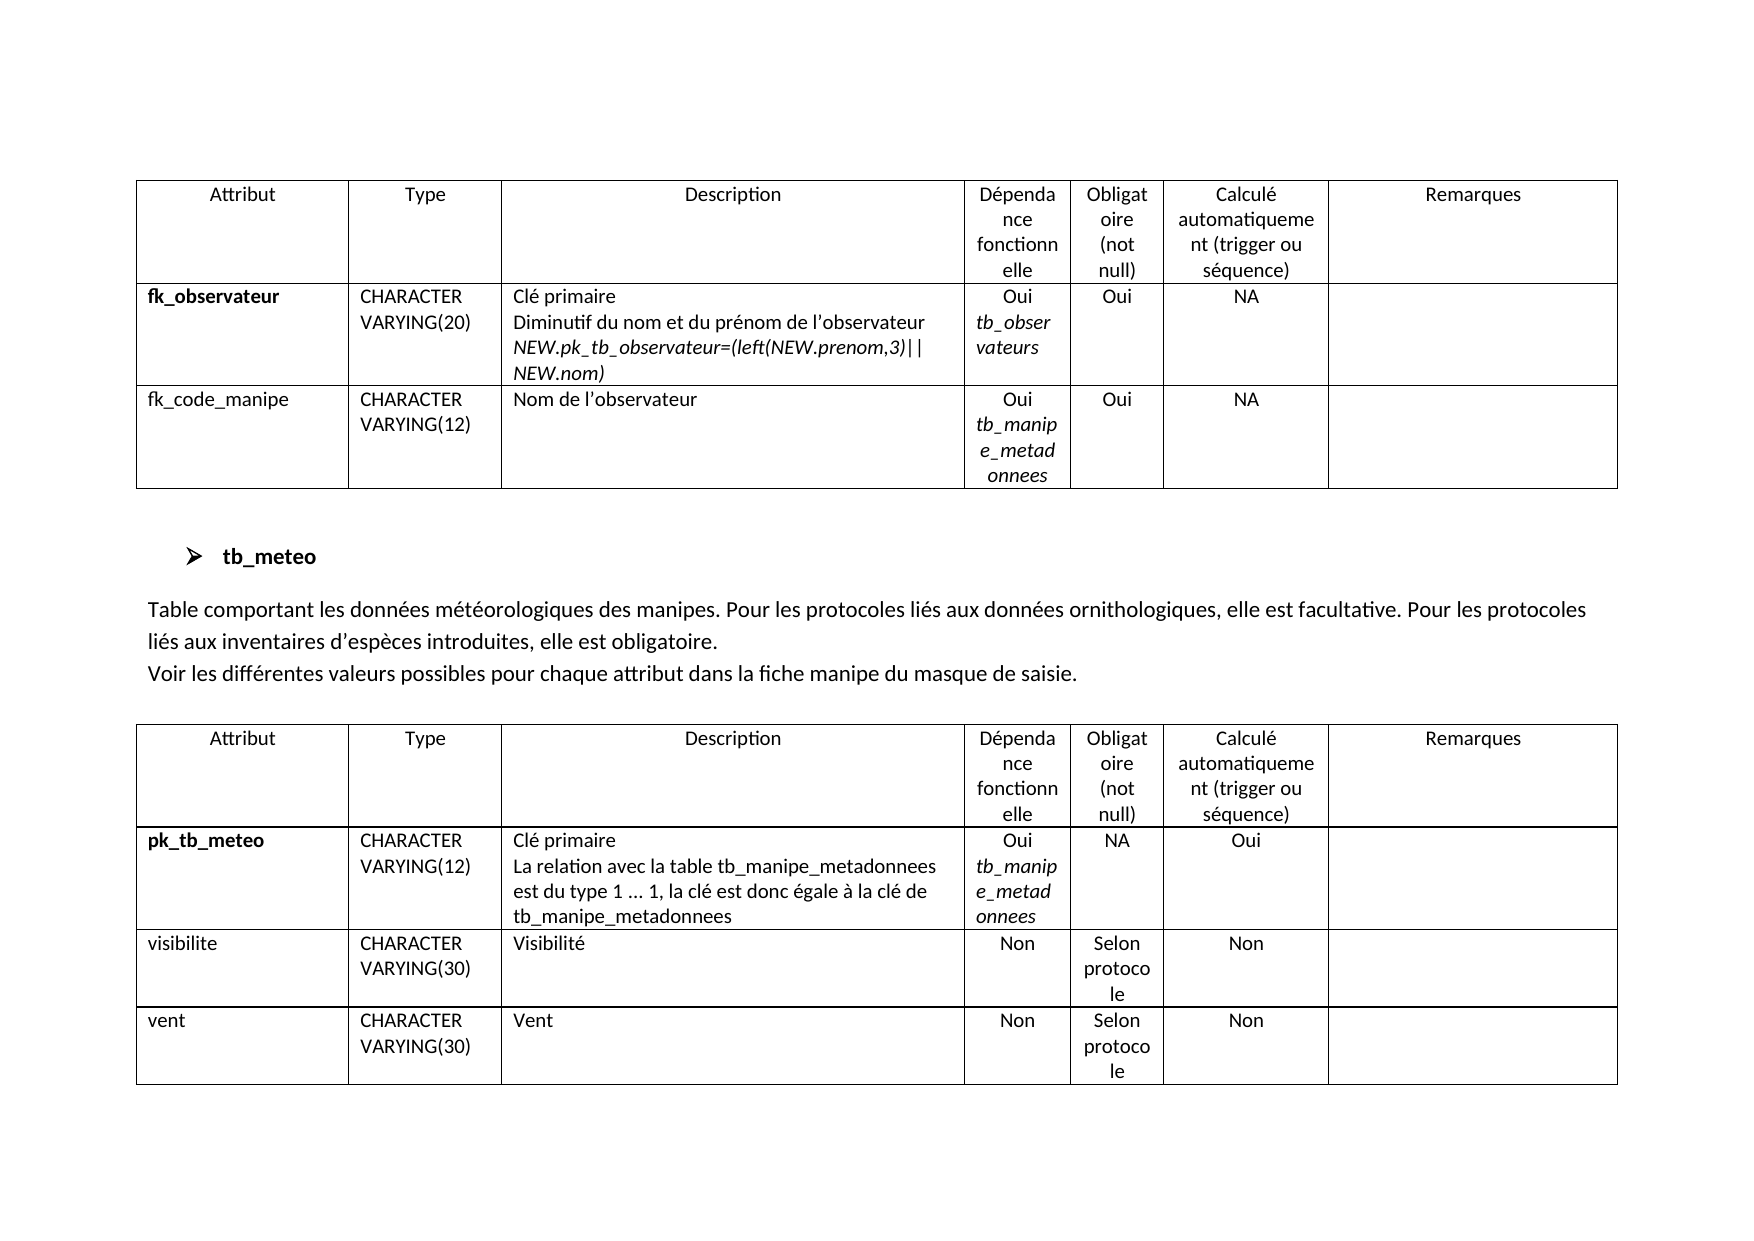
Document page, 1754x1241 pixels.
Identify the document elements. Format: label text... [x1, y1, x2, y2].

table_cell Non [1164, 1008, 1328, 1084]
table_cell Selon protocole [1071, 930, 1163, 1006]
text Table comportant les données météorologiques des manipes. Pour les protocoles liés aux données ornithologiques, elle est facultative. Pour les protocoles liés aux inventaires d’espèces introduites, elle est obligatoire. [148, 595, 1606, 655]
table_header Remarques [1329, 725, 1617, 826]
table_header Type [349, 181, 501, 282]
list tb_meteo [185, 542, 1606, 570]
table_header Dépendance fonctionnelle [965, 181, 1070, 282]
table_cell CHARACTER VARYING(12) [349, 386, 501, 488]
table_cell Visibilité [502, 930, 964, 1006]
table_header Description [502, 181, 964, 282]
table_header Attribut [137, 181, 348, 282]
table_cell vent [137, 1008, 348, 1084]
table_header Calculé automatiquement (trigger ou séquence) [1164, 181, 1328, 282]
table_header Attribut [137, 725, 348, 826]
table_cell Clé primaire Diminutif du nom et du prénom de l’observateur NEW.pk_tb_observateur=(left(NEW.prenom,3)||NEW.nom) [502, 284, 964, 385]
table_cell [349, 1008, 501, 1084]
table_cell CHARACTER VARYING(30) [349, 930, 501, 1006]
table_cell Oui [1071, 284, 1163, 385]
table_header Type [349, 725, 501, 826]
text Voir les différentes valeurs possibles pour chaque attribut dans la fiche manipe du masque de saisie. [148, 659, 1606, 687]
table_cell Vent [502, 1008, 964, 1084]
table_header Description [502, 725, 964, 826]
table_cell NA [1071, 828, 1163, 929]
table_cell [1329, 284, 1617, 385]
table_cell pk_tb_meteo [137, 828, 348, 929]
table_cell CHARACTER VARYING(20) [349, 284, 501, 385]
table_cell Oui tb_manipe_metadonnees [965, 828, 1070, 929]
table_cell Oui [1071, 386, 1163, 488]
table_cell CHARACTER VARYING(12) [349, 828, 501, 929]
table_cell NA [1164, 284, 1328, 385]
table_cell NA [1164, 386, 1328, 488]
table_cell Nom de l’observateur [502, 386, 964, 488]
table_cell Non [965, 1008, 1070, 1084]
table_cell fk_code_manipe [137, 386, 348, 488]
table_header Obligatoire (not null) [1071, 181, 1163, 282]
table_cell [1329, 930, 1617, 1006]
table_cell Clé primaire La relation avec la table tb_manipe_metadonnees est du type 1 ... 1, la clé est donc égale à la clé de tb_manipe_metadonnees [502, 828, 964, 929]
table_cell fk_observateur [137, 284, 348, 385]
table_header Obligatoire (not null) [1071, 725, 1163, 826]
table_cell [1329, 828, 1617, 929]
table_header Remarques [1329, 181, 1617, 282]
table_cell visibilite [137, 930, 348, 1006]
table_header Calculé automatiquement (trigger ou séquence) [1164, 725, 1328, 826]
table_cell Non [1164, 930, 1328, 1006]
table_cell Non [965, 930, 1070, 1006]
table_header Dépendance fonctionnelle [965, 725, 1070, 826]
table_cell Oui tb_observateurs [965, 284, 1070, 385]
table_cell Oui tb_manipe_metadonnees [965, 386, 1070, 488]
table_cell [1329, 386, 1617, 488]
table_cell Oui [1164, 828, 1328, 929]
table_cell Selon protocole [1071, 1008, 1163, 1084]
table_cell [1329, 1008, 1617, 1084]
